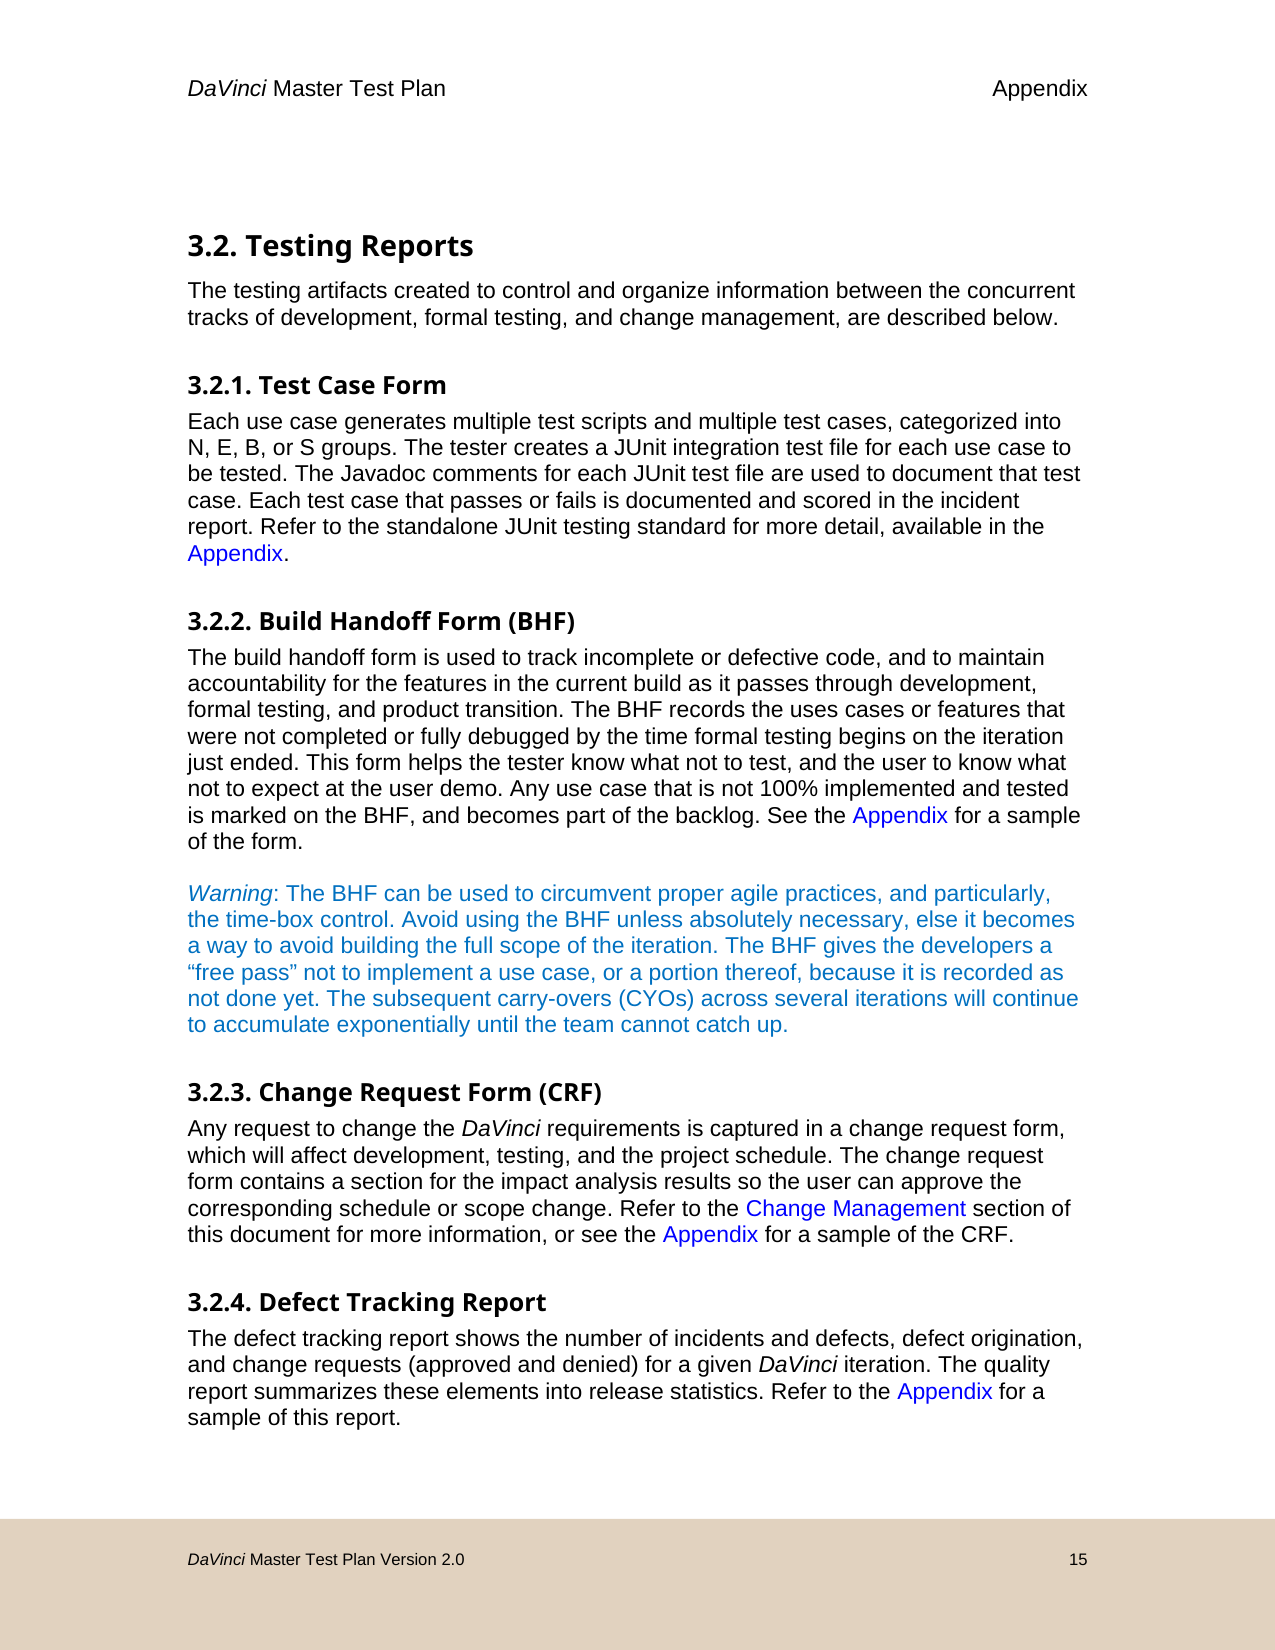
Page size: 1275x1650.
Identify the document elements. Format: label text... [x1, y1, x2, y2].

text The testing artifacts created to control and organize information between the concurrent tracks of development, formal testing, and change management, are described below. [187, 277, 1087, 330]
subtitle Defect Tracking Report [187, 1285, 1087, 1319]
subtitle Test Case Form [187, 367, 1087, 401]
text The build handoff form is used to track incomplete or defective code, and to maintain accountability for the features in the current build as it passes through development, formal testing, and product transition. The BHF records the uses cases or features that were not completed or fully debugged by the time formal testing begins on the iteration just ended. This form helps the tester know what not to test, and the user to know what not to expect at the user demo. Any use case that is not 100% implemented and tested is marked on the BHF, and becomes part of the backlog. See the Appendix for a sample of the form. [187, 644, 1087, 854]
subtitle Build Handoff Form (BHF) [187, 603, 1087, 637]
subtitle Change Request Form (CRF) [187, 1075, 1087, 1109]
text Any request to change the DaVinci requirements is captured in a change request form, which will affect development, testing, and the project schedule. The change request form contains a section for the impact analysis results so the user can approve the corresponding schedule or scope change. Refer to the Change Management section of this document for more information, or see the Appendix for a sample of the CRF. [187, 1115, 1087, 1247]
text Each use case generates multiple test scripts and multiple test cases, categorized into N, E, B, or S groups. The tester creates a JUnit integration test file for each use case to be tested. The Javadoc comments for each JUnit test file are used to document that test case. Each test case that passes or fails is documented and scored in the incident report. Refer to the standalone JUnit testing standard for more detail, available in the Appendix. [187, 408, 1087, 566]
text Warning: The BHF can be used to circumvent proper agile practices, and particularly, the time-box control. Avoid using the BHF unless absolutely necessary, else it becomes a way to avoid building the full scope of the iteration. The BHF gives the developers a “free pass” not to implement a use case, or a portion thereof, because it is recorded as not done yet. The subsequent carry-overs (CYOs) across several iterations will continue to accumulate exponentially until the team cannot catch up. [187, 879, 1087, 1038]
text The defect tracking report shows the number of incidents and defects, defect origination, and change requests (approved and denied) for a given DaVinci iteration. The quality report summarizes these elements into release statistics. Refer to the Appendix for a sample of this report. [187, 1325, 1087, 1430]
subtitle Testing Reports [187, 225, 1087, 265]
